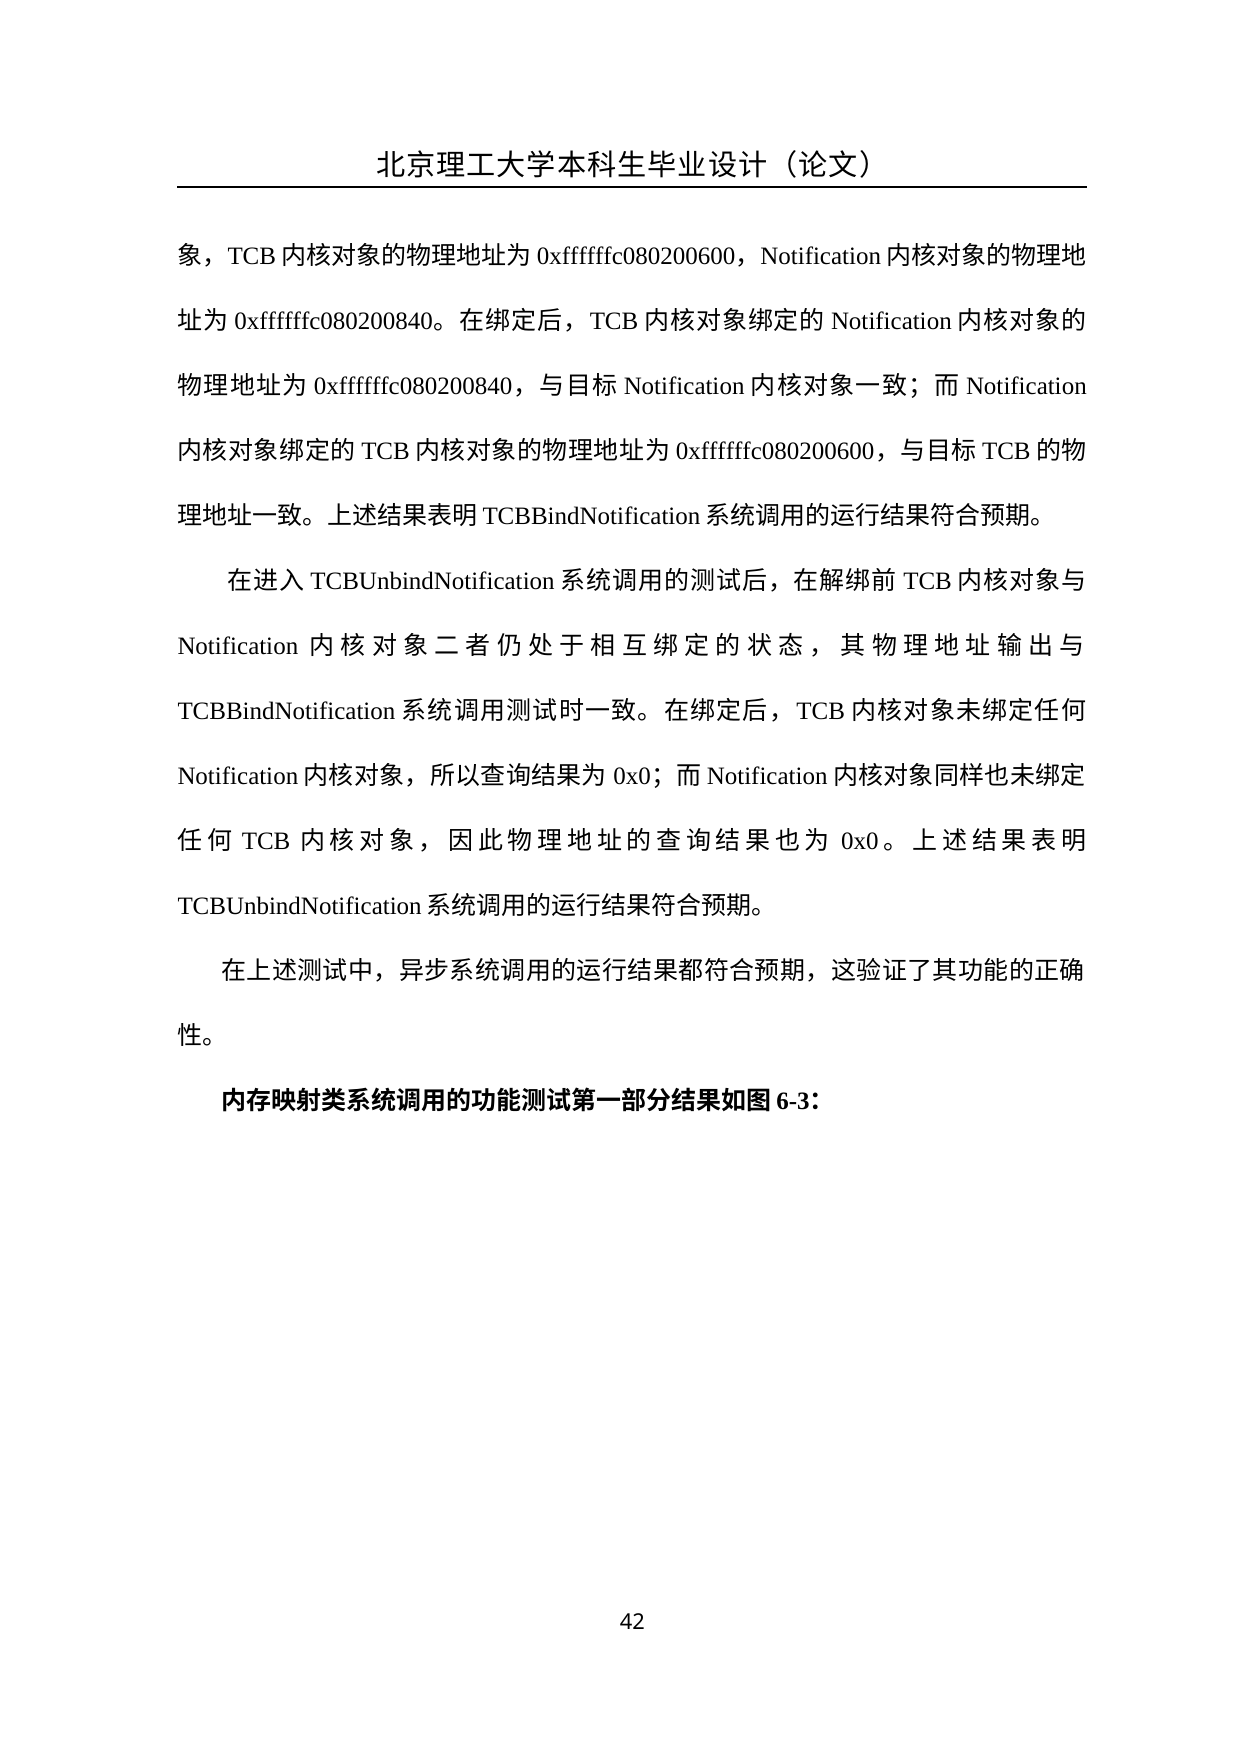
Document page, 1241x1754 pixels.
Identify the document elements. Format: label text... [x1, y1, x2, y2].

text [177, 221, 1087, 546]
text 在上述测试中，异步系统调用的运行结果都符合预期，这验证了其功能的正确性。 [177, 936, 1087, 1066]
text 在进入TCBUnbindNotification系统调用的测试后，在解绑前TCB内核对象与Notification内核对象二者仍处于相互绑定的状态，其物理地址输出与TCBBindNotification系统调用测试时一致。在绑定后，TCB内核对象未绑定任何Notification内核对象，所以查询结果为0x0；而Notification内核对象同样也未绑定任何TCB内核对象，因此物理地址的查询结果也为0x0。上述结果表明TCBUnbindNotification系统调用的运行结果符合预期。 [177, 546, 1087, 936]
text 内存映射类系统调用的功能测试第一部分结果如图6-3： [177, 1066, 1087, 1131]
